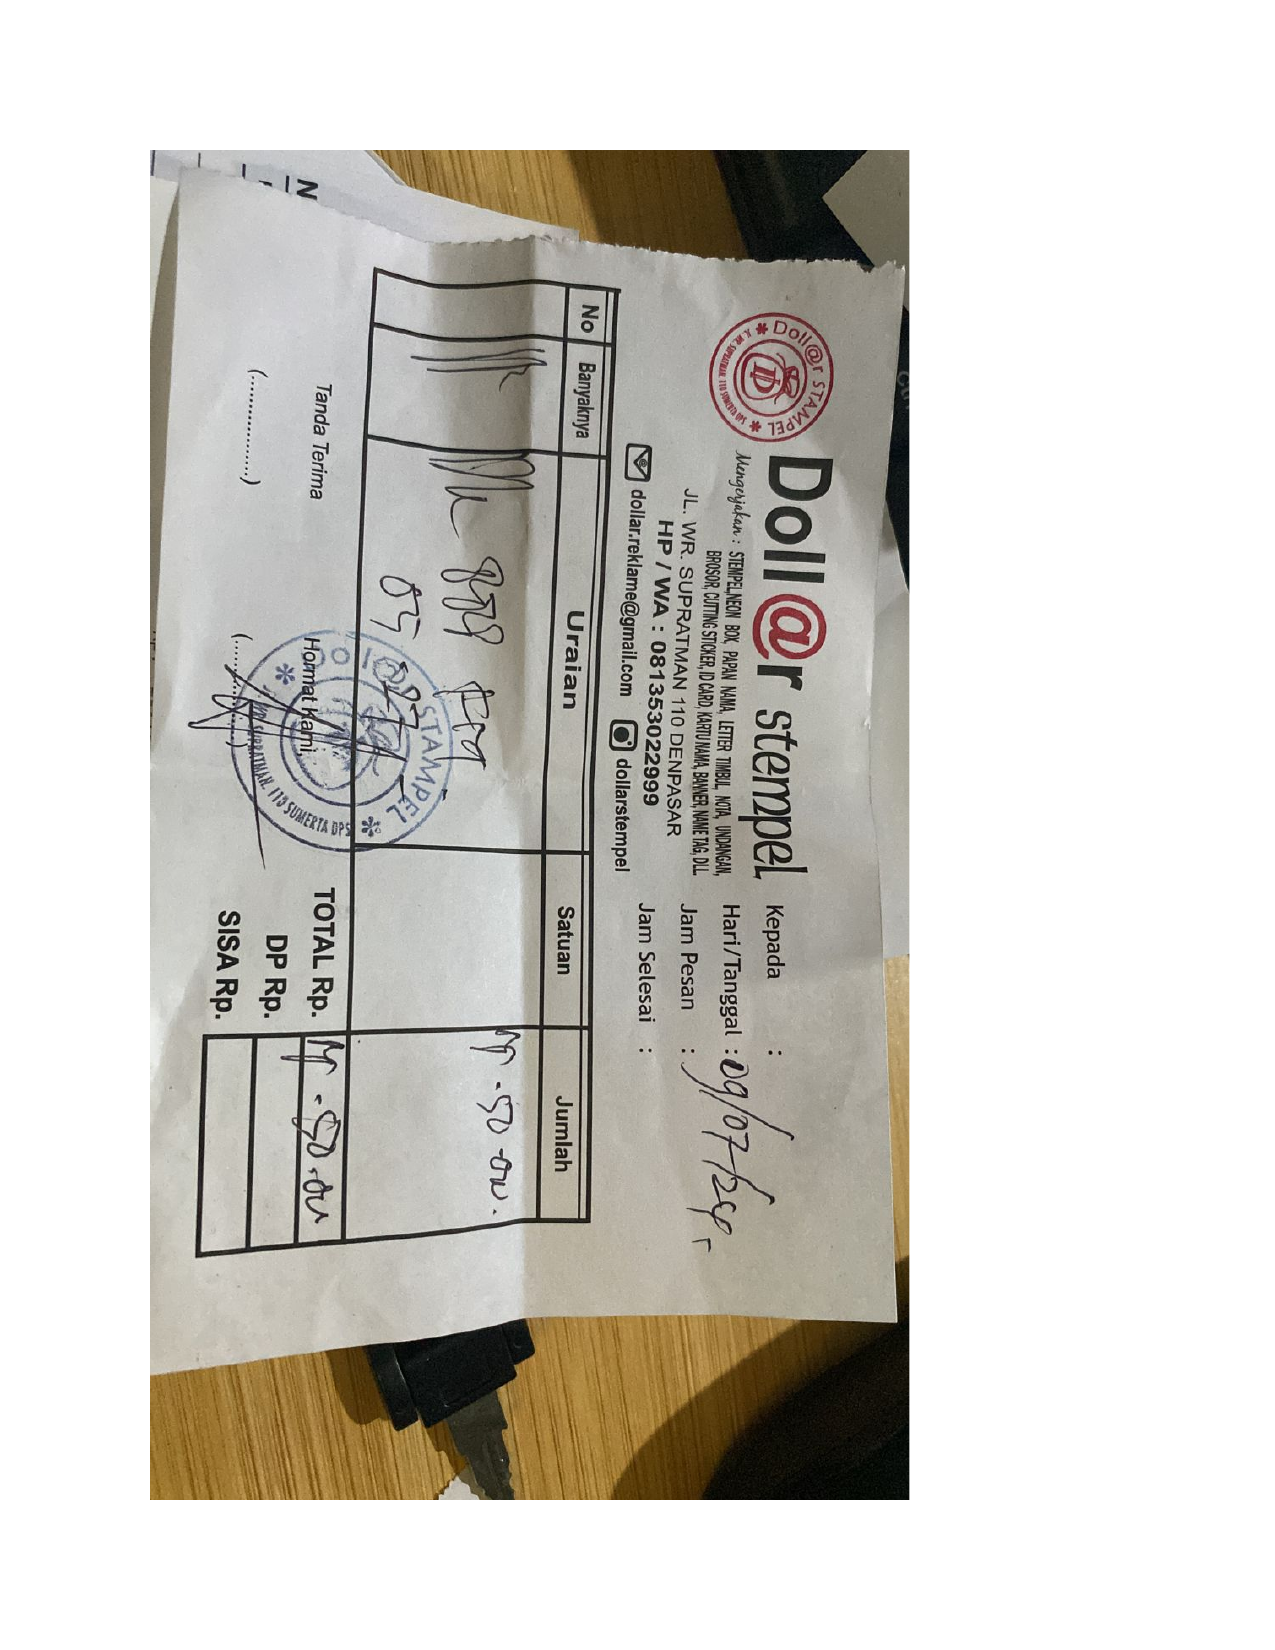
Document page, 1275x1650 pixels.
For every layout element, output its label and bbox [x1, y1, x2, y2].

picture [150, 150, 910, 1500]
